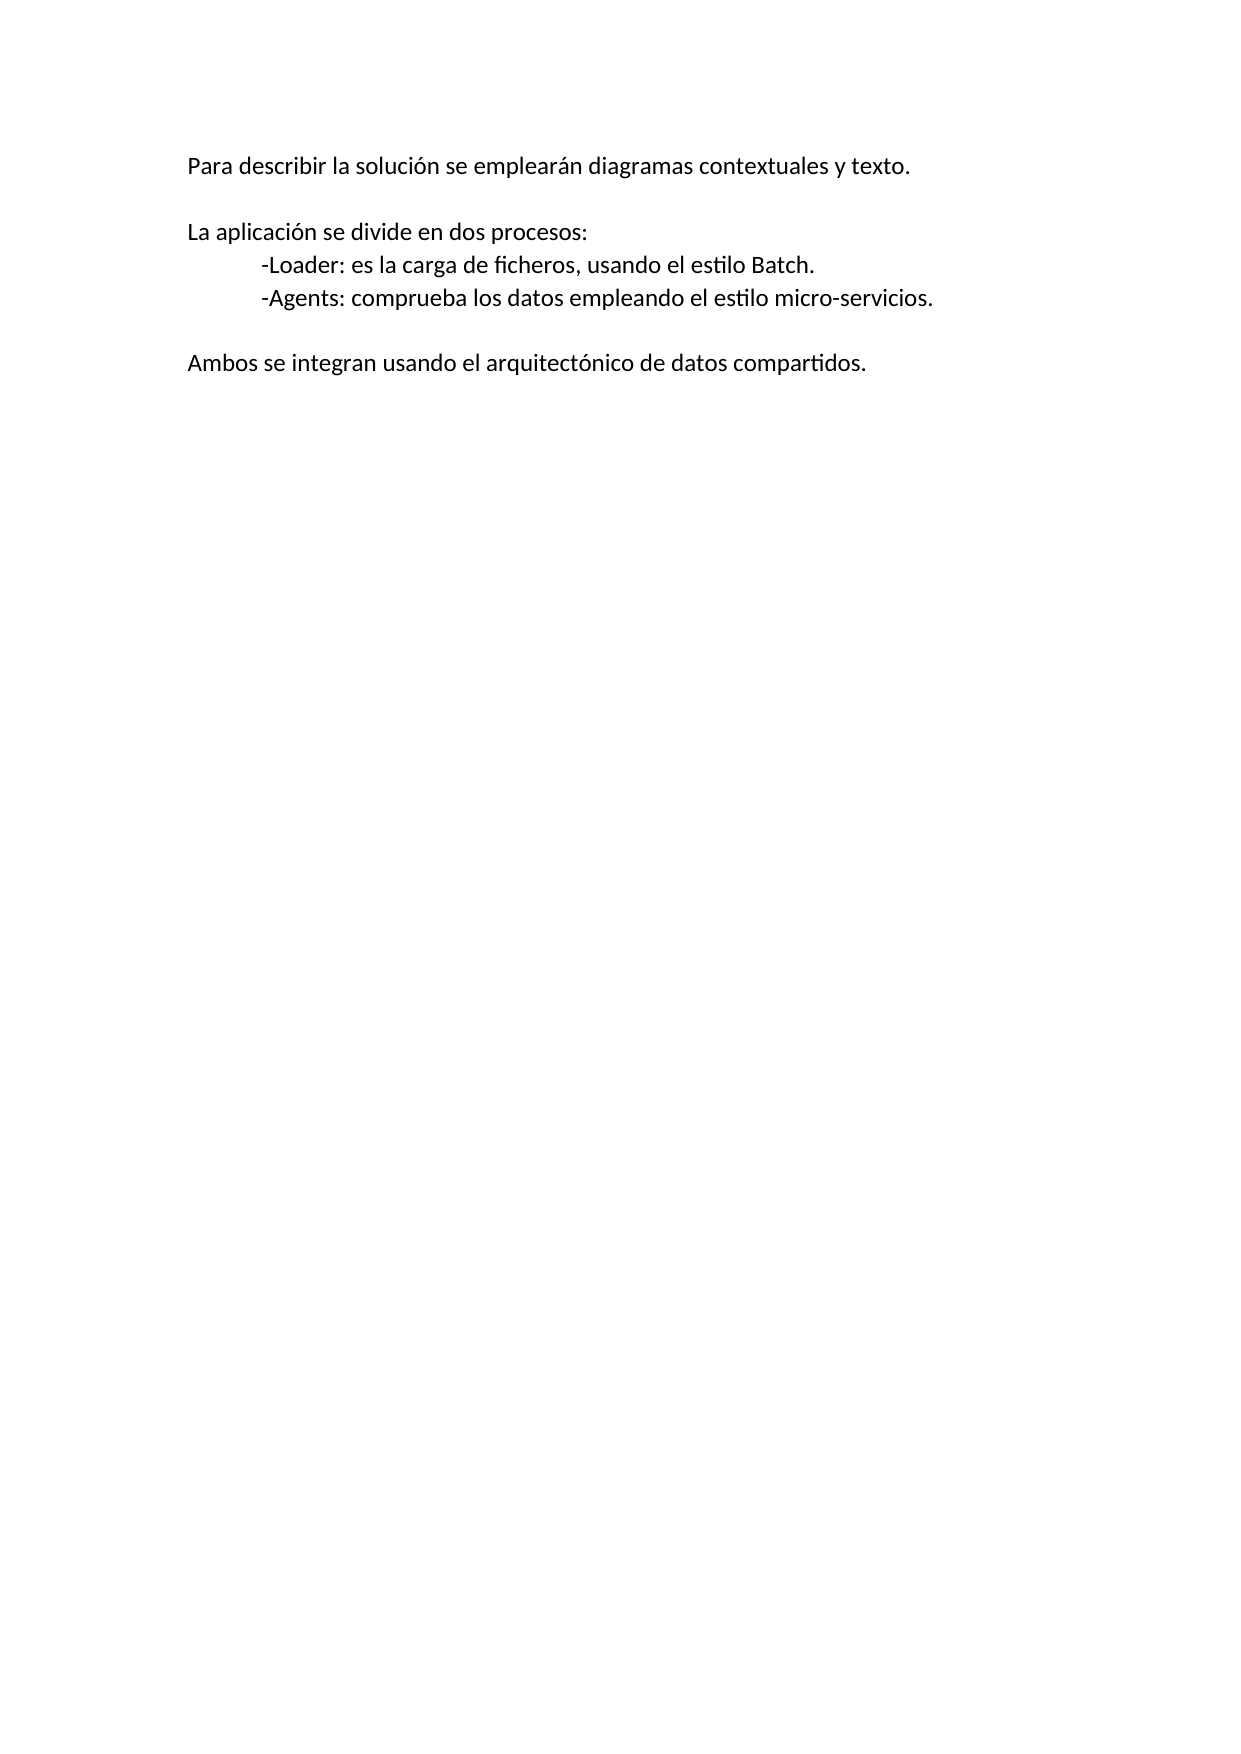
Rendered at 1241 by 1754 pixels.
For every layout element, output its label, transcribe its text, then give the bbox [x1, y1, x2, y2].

text Ambos se integran usando el arquitectónico de datos compartidos. [187, 347, 1053, 378]
text -Loader: es la carga de ficheros, usando el estilo Batch. [187, 249, 1053, 279]
text La aplicación se divide en dos procesos: [187, 216, 1053, 246]
text -Agents: comprueba los datos empleando el estilo micro-servicios. [187, 282, 1053, 312]
text Para describir la solución se emplearán diagramas contextuales y texto. [187, 150, 1053, 181]
